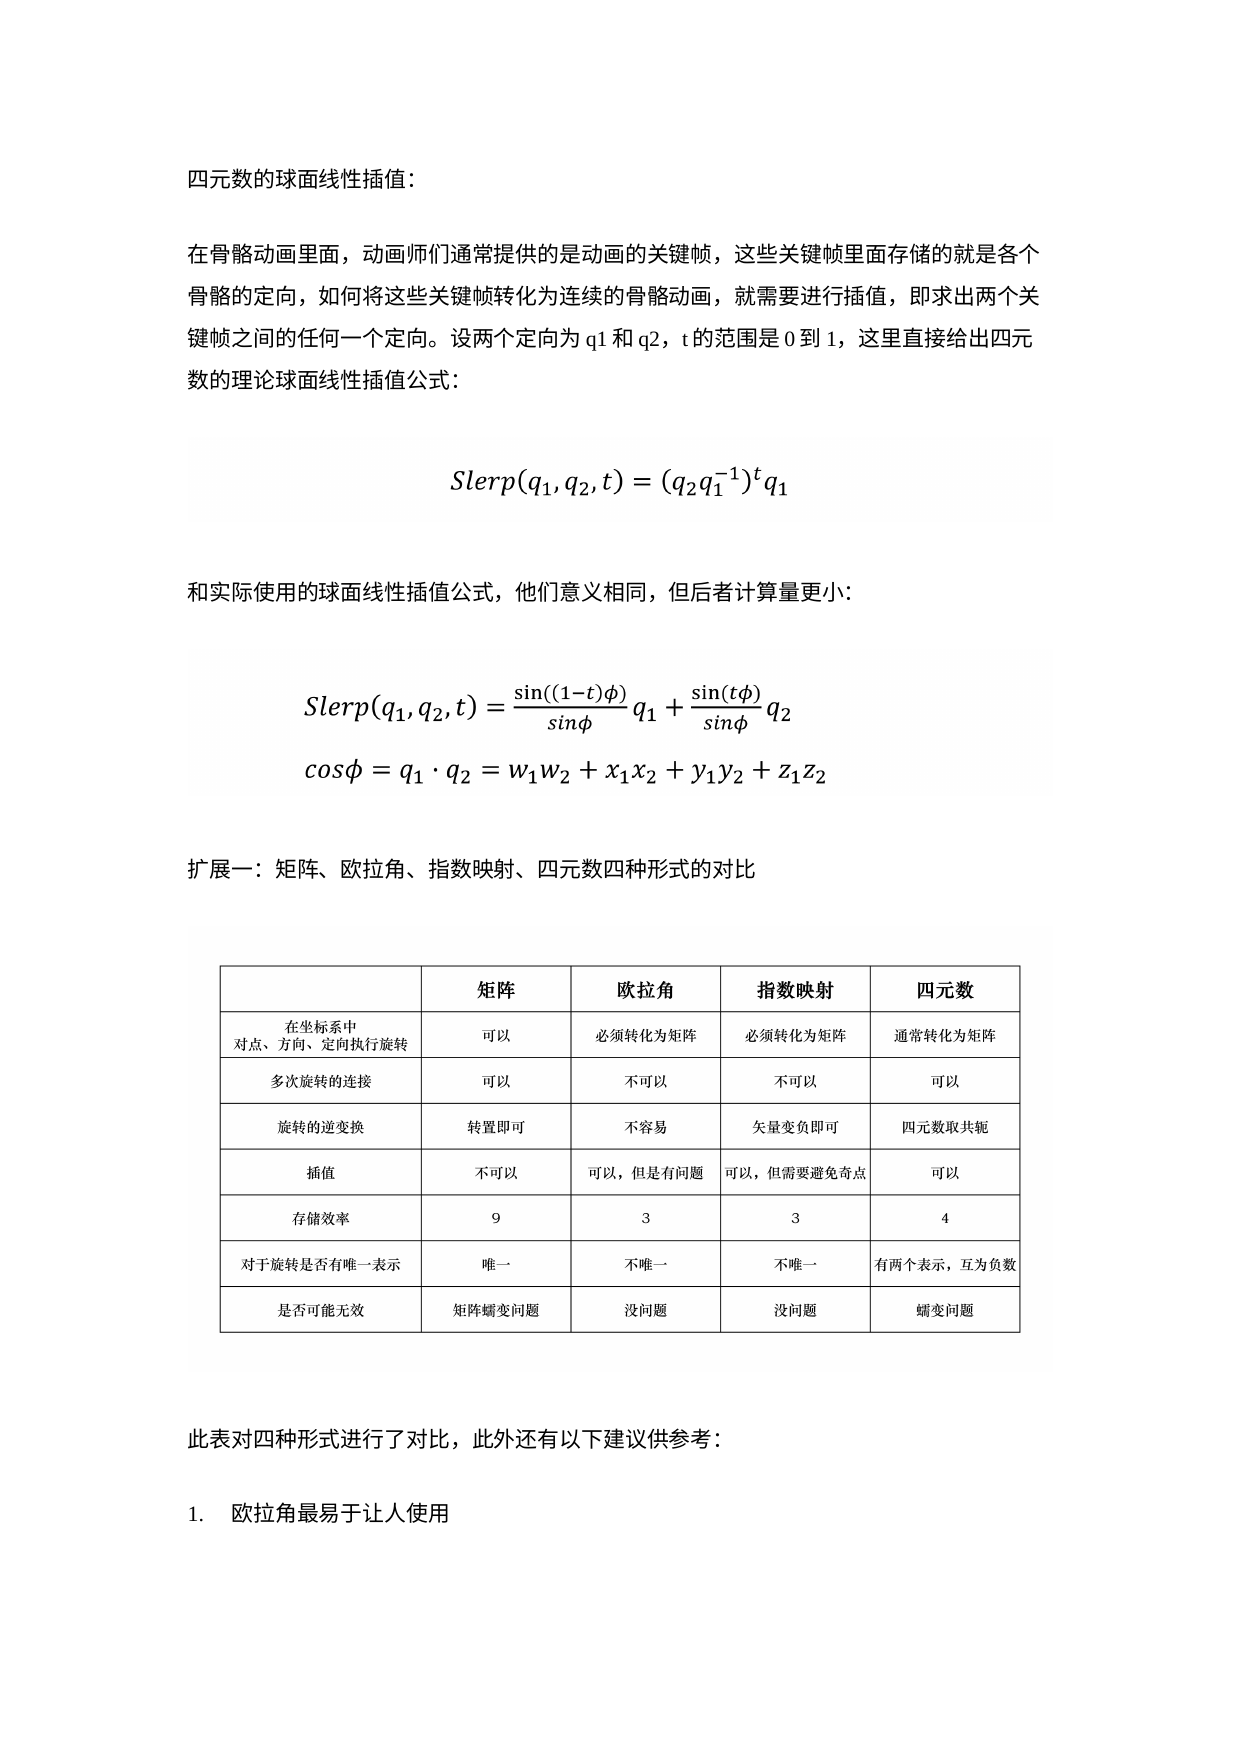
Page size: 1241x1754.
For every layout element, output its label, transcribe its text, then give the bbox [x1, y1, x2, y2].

text 四元数的球面线性插值： [187, 162, 1053, 194]
text 此表对四种形式进行了对比，此外还有以下建议供参考： [187, 1421, 1053, 1454]
picture [187, 649, 1053, 796]
text 和实际使用的球面线性插值公式，他们意义相同，但后者计算量更小： [187, 575, 1053, 607]
text 扩展一：矩阵、欧拉角、指数映射、四元数四种形式的对比 [187, 852, 1053, 884]
text 在骨骼动画里面，动画师们通常提供的是动画的关键帧，这些关键帧里面存储的就是各个骨骼的定向，如何将这些关键帧转化为连续的骨骼动画，就需要进行插值，即求出两个关键帧之间的任何一个定向。设两个定向为q1和q2，t的范围是0到1，这里直接给出四元数的理论球面线性插值公式： [187, 236, 1053, 396]
picture [187, 926, 1053, 1372]
picture [187, 437, 1053, 522]
list 欧拉角最易于让人使用 [187, 1496, 1053, 1528]
